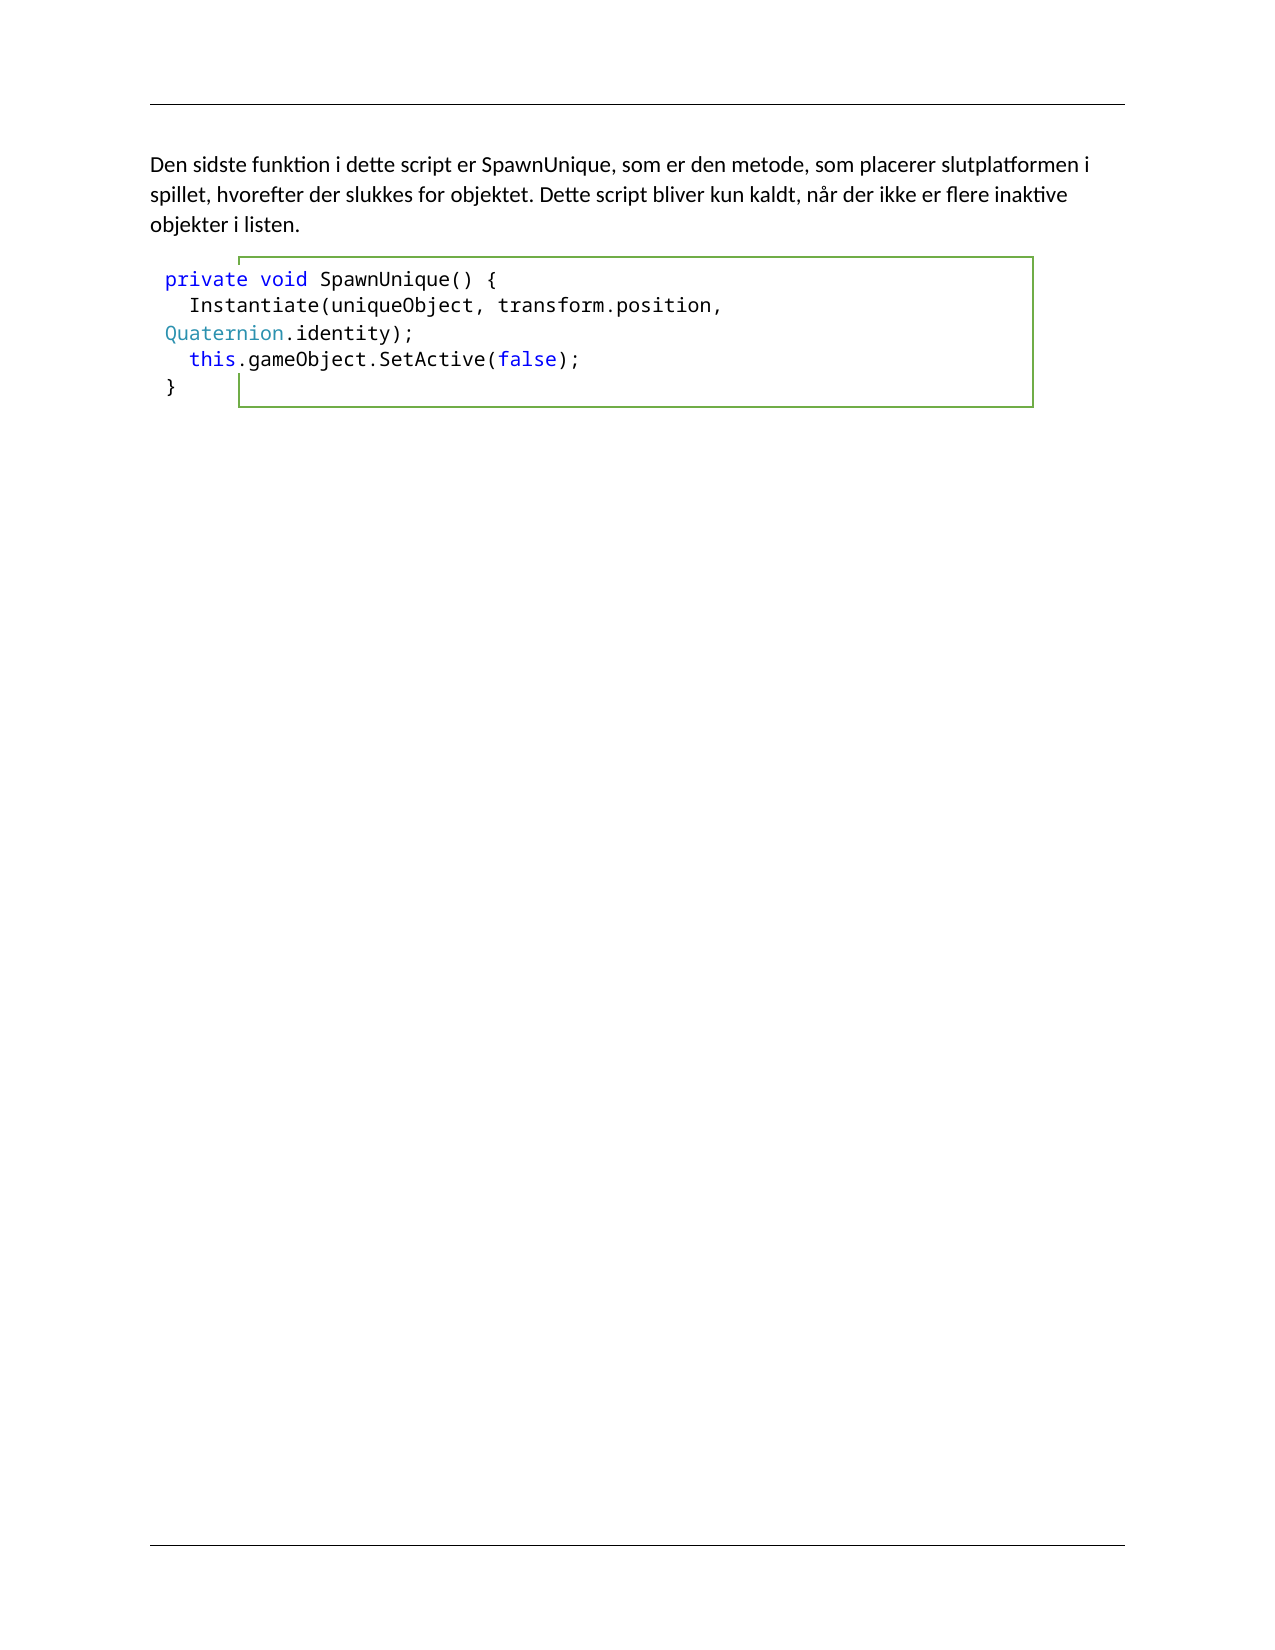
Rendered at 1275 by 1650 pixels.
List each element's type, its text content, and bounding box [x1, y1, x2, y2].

text Den sidste funktion i dette script er SpawnUnique, som er den metode, som placerer slutplatformen i spillet, hvorefter der slukkes for objektet. Dette script bliver kun kaldt, når der ikke er flere inaktive objekter i listen. [150, 150, 1125, 238]
